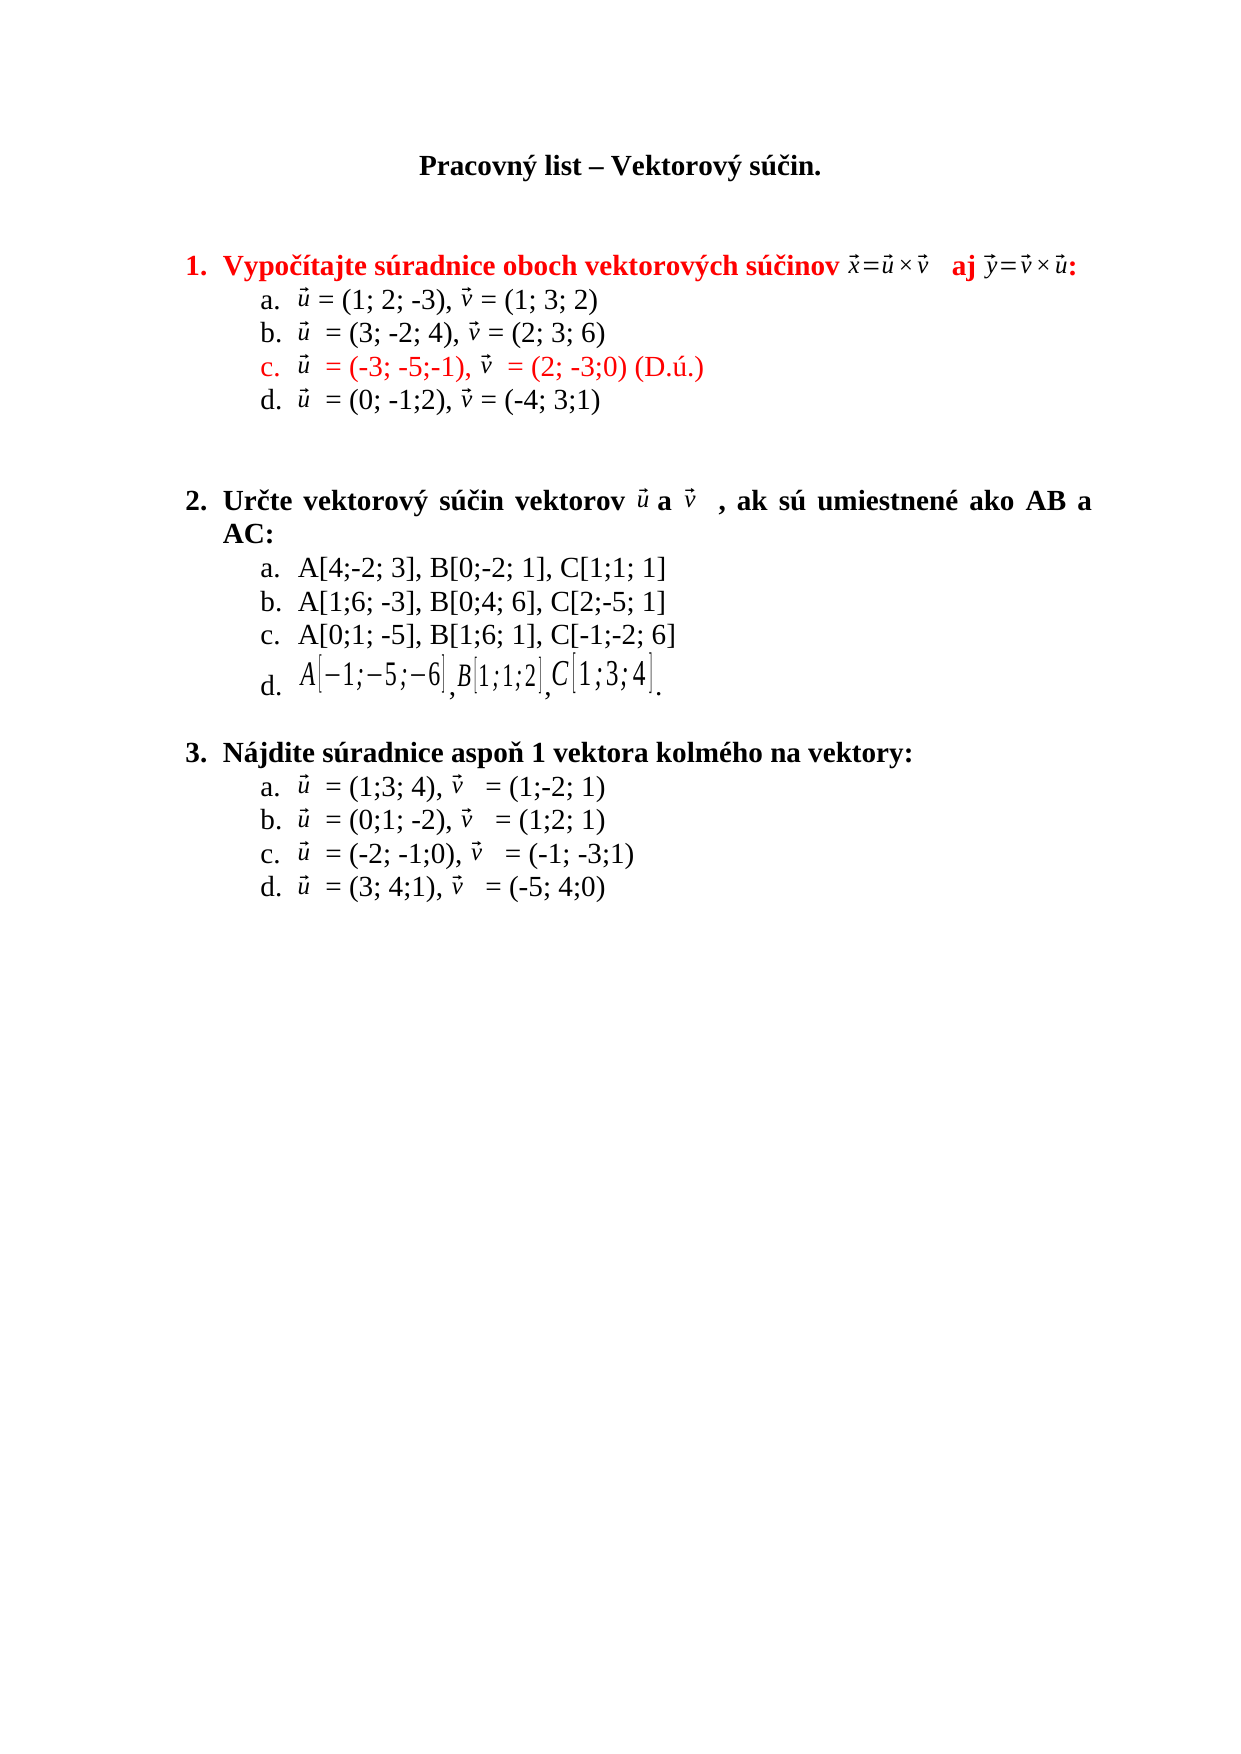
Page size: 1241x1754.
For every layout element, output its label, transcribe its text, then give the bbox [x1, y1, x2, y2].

list Nájdite súradnice aspoň 1 vektora kolmého na vektory: [185, 735, 1093, 769]
list A[1;6; -3], B[0;4; 6], C[2;-5; 1] [260, 584, 1093, 617]
list = (3; -2; 4), = (2; 3; 6) [260, 315, 1093, 349]
list A[4;-2; 3], B[0;-2; 1], C[1;1; 1] [260, 550, 1093, 584]
list = (0;1; -2), = (1;2; 1) [260, 802, 1093, 836]
list A[0;1; -5], B[1;6; 1], C[-1;-2; 6] [260, 617, 1093, 651]
list Vypočítajte súradnice oboch vektorových súčinov aj : [185, 248, 1093, 282]
list = (0; -1;2), = (-4; 3;1) [260, 382, 1093, 416]
list = (1;3; 4), = (1;-2; 1) [260, 769, 1093, 802]
text Pracovný list – Vektorový súčin. [148, 148, 1093, 181]
list = (-3; -5;-1), = (2; -3;0) (D.ú.) [260, 349, 1093, 382]
list Určte vektorový súčin vektorov a , ak sú umiestnené ako AB a AC: [185, 483, 1093, 550]
list ,,. [260, 651, 1093, 702]
list = (3; 4;1), = (-5; 4;0) [260, 869, 1093, 903]
list = (-2; -1;0), = (-1; -3;1) [260, 836, 1093, 869]
list = (1; 2; -3), = (1; 3; 2) [260, 282, 1093, 315]
